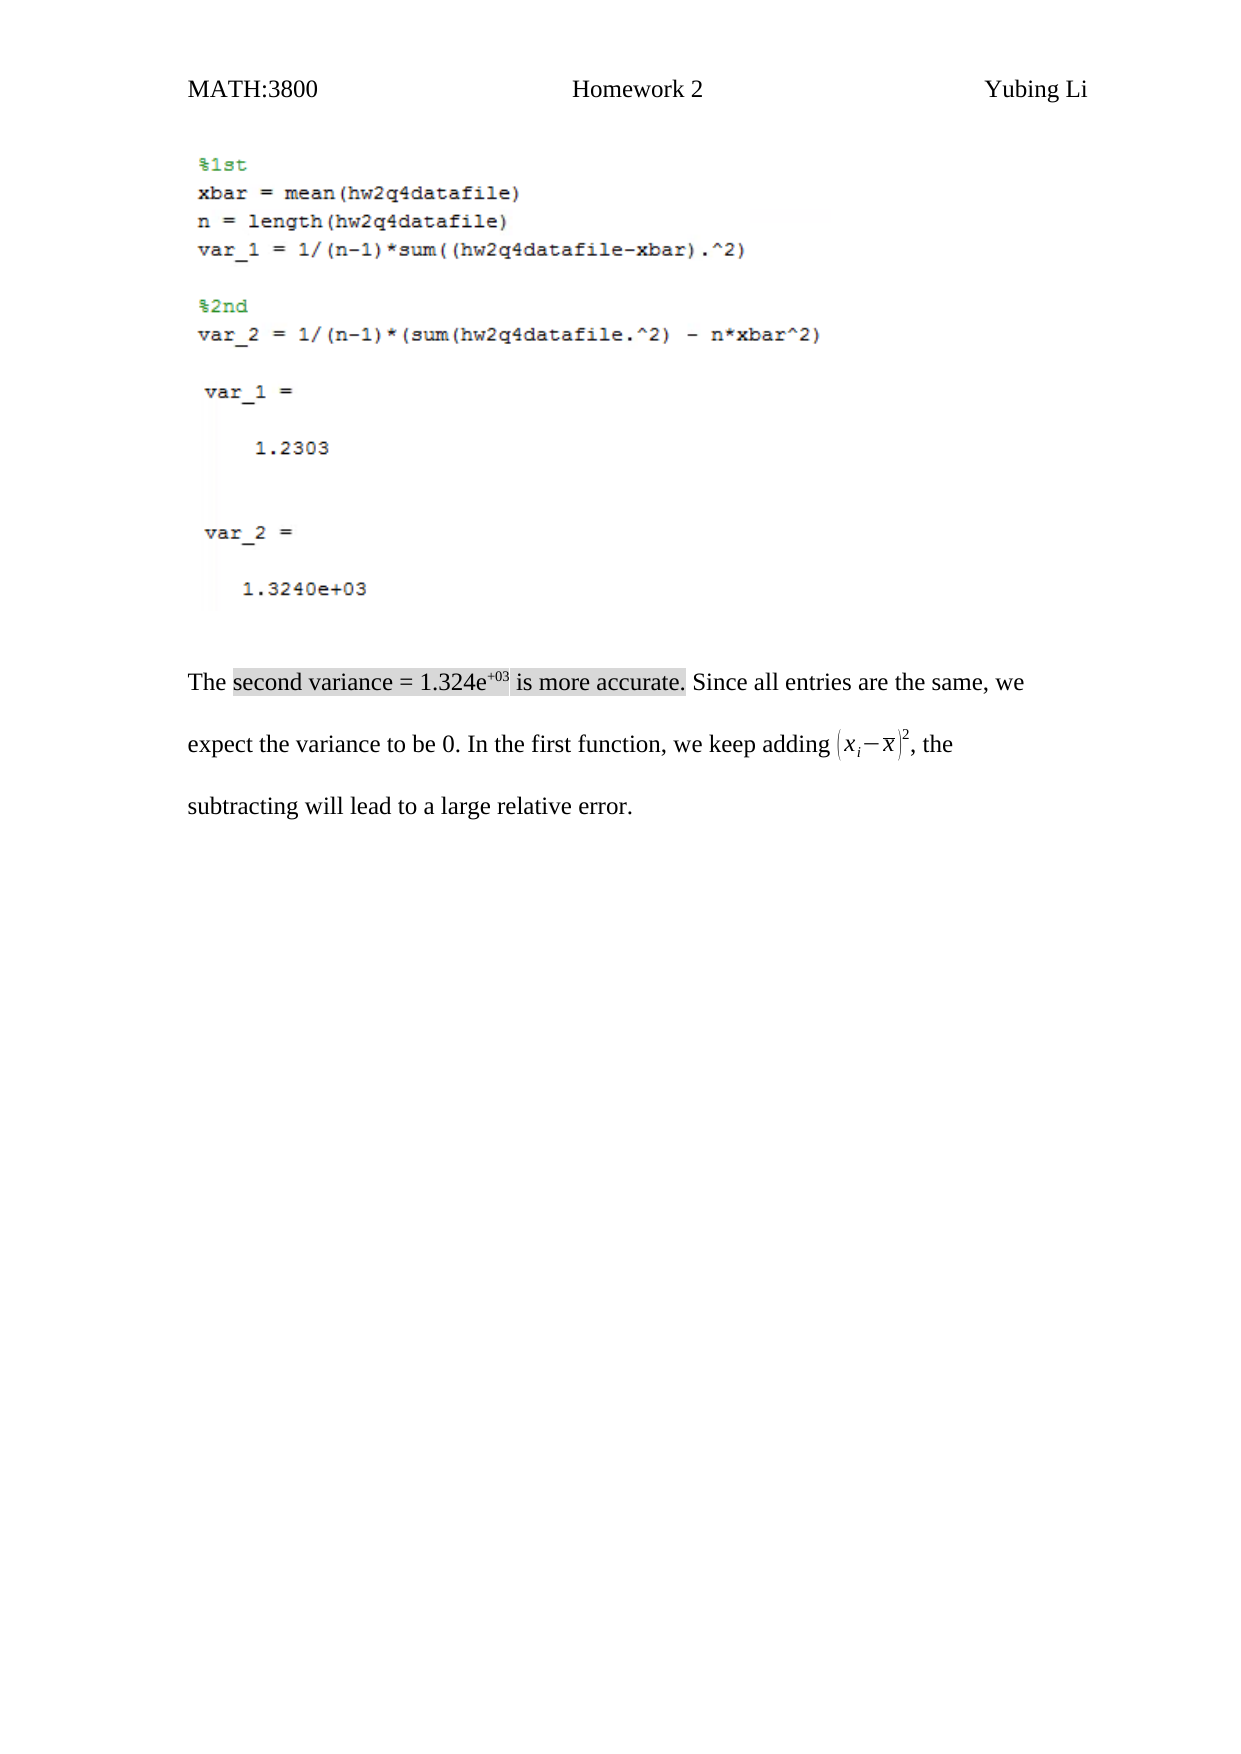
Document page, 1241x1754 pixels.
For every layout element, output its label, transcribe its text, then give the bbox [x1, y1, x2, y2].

picture [200, 381, 435, 611]
picture [187, 150, 832, 355]
text The second variance = 1.324e+03 is more accurate. Since all entries are the same, we expect the variance to be 0. In the first function, we keep adding , the subtracting will lead to a large relative error. [187, 667, 1053, 820]
